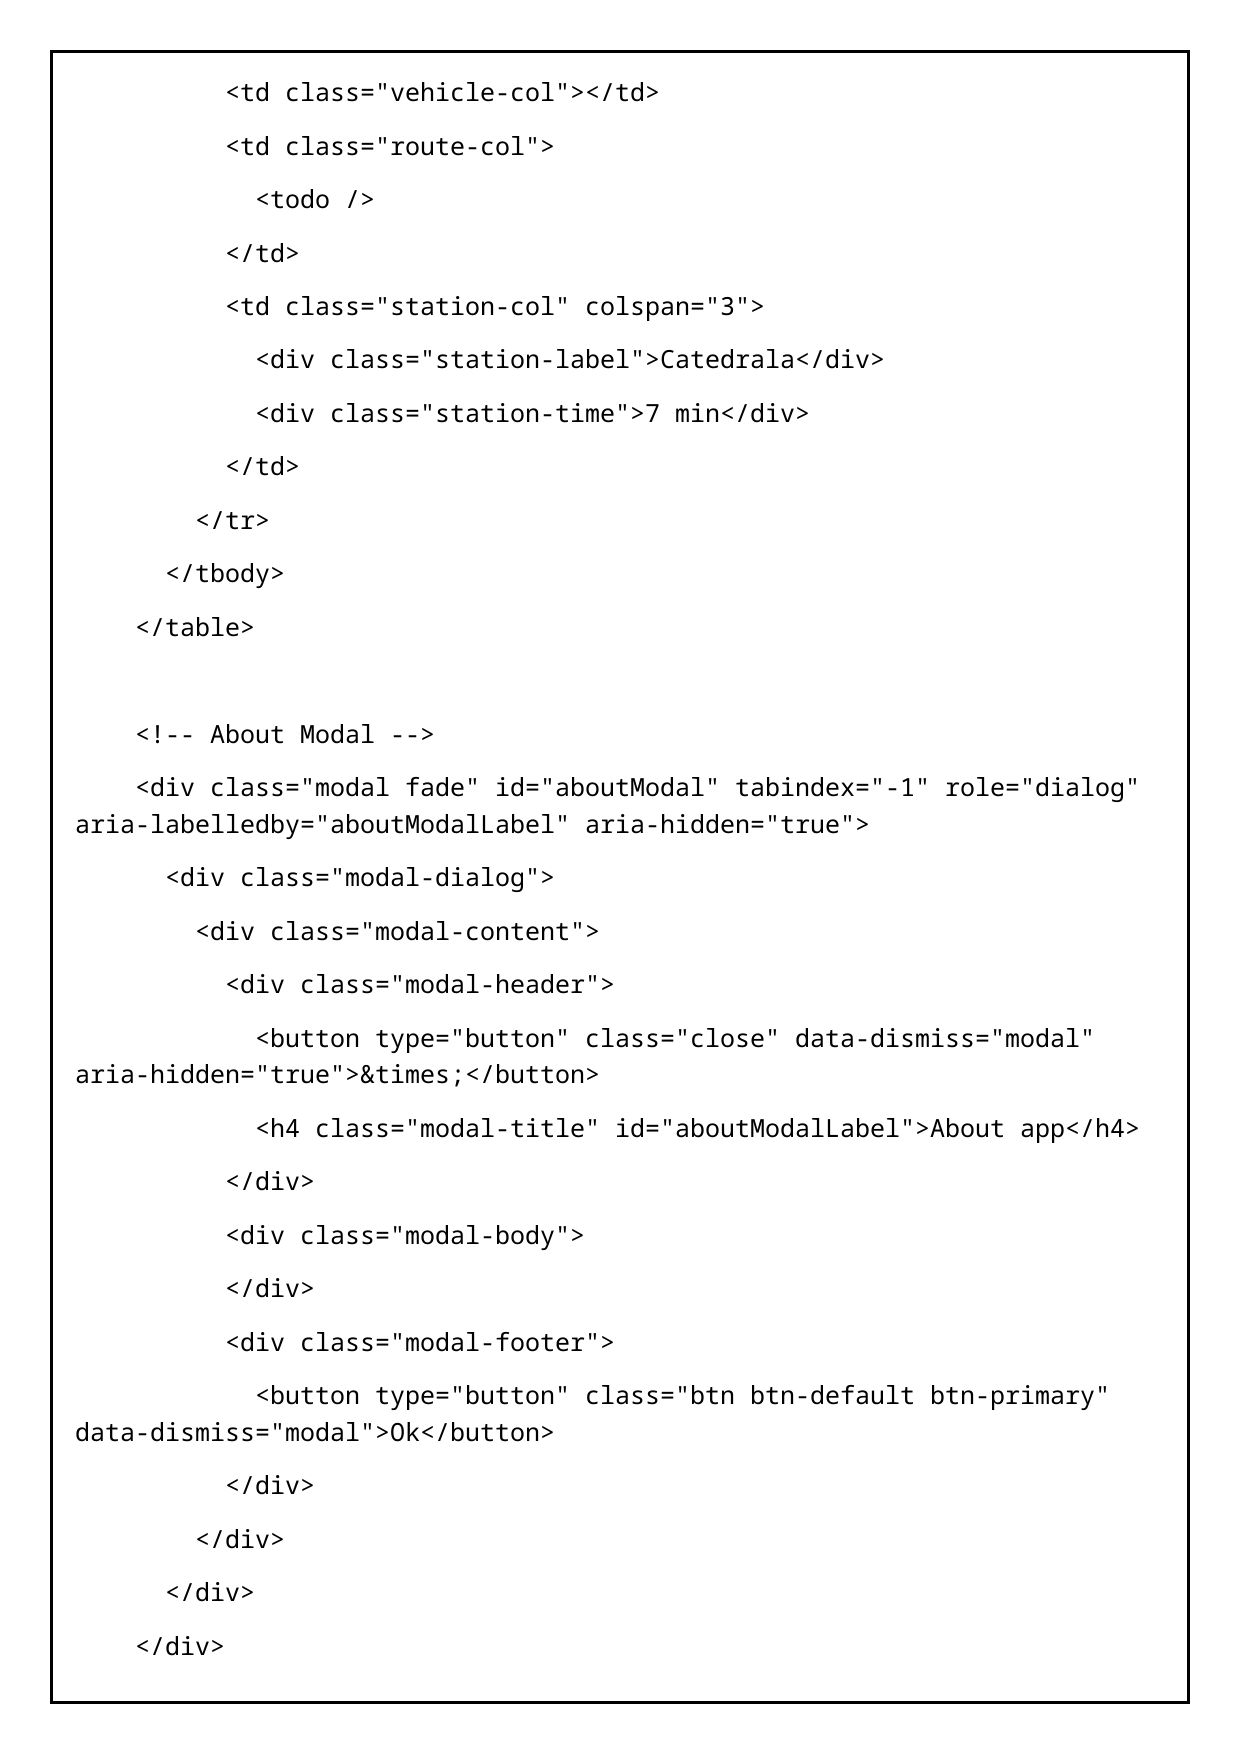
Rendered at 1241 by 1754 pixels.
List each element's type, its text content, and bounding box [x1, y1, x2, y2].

text </div> [75, 1468, 1165, 1502]
text <button type="button" class="btn btn-default btn-primary" data-dismiss="modal">Ok</button> [75, 1378, 1165, 1448]
text <div class="modal-dialog"> [75, 860, 1165, 894]
text <div class="modal-content"> [75, 913, 1165, 947]
text <div class="modal-header"> [75, 967, 1165, 1001]
text </div> [75, 1575, 1165, 1609]
text <h4 class="modal-title" id="aboutModalLabel">About app</h4> [75, 1110, 1165, 1144]
text <button type="button" class="close" data-dismiss="modal" aria-hidden="true">&times;</button> [75, 1020, 1165, 1091]
text </tbody> [75, 556, 1165, 590]
text <td class="station-col" colspan="3"> [75, 289, 1165, 323]
text </div> [75, 1628, 1165, 1662]
text <td class="vehicle-col"></td> [75, 75, 1165, 109]
text <div class="station-label">Catedrala</div> [75, 342, 1165, 376]
text </div> [75, 1521, 1165, 1555]
text </table> [75, 609, 1165, 643]
text <div class="modal-footer"> [75, 1324, 1165, 1358]
text <div class="modal-body"> [75, 1217, 1165, 1251]
text <div class="modal fade" id="aboutModal" tabindex="-1" role="dialog" aria-labelledby="aboutModalLabel" aria-hidden="true"> [75, 770, 1165, 841]
text <td class="route-col"> [75, 128, 1165, 162]
text <!-- About Modal --> [75, 716, 1165, 750]
text <div class="station-time">7 min</div> [75, 396, 1165, 430]
text <todo /> [75, 182, 1165, 216]
text </div> [75, 1164, 1165, 1198]
text </td> [75, 449, 1165, 483]
text </tr> [75, 502, 1165, 537]
text </div> [75, 1271, 1165, 1305]
text </td> [75, 235, 1165, 269]
